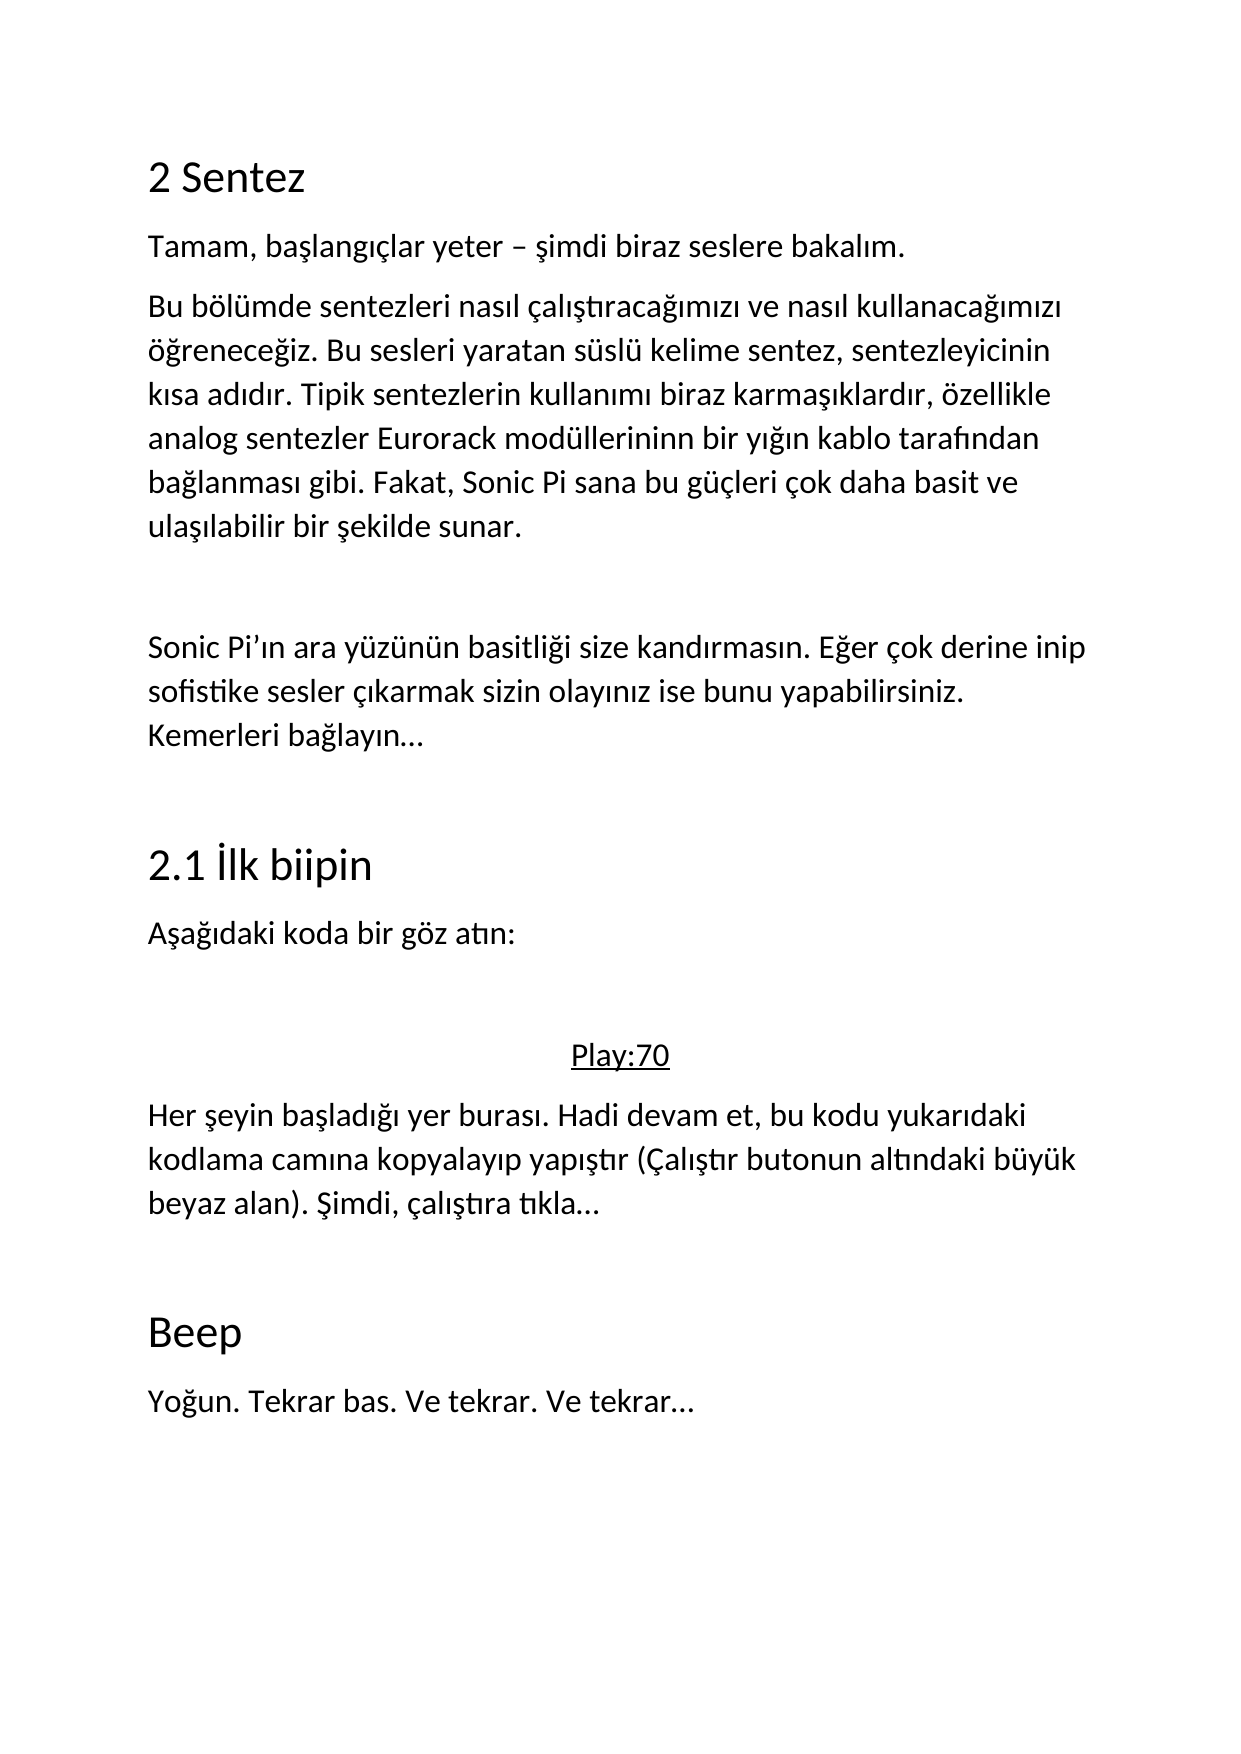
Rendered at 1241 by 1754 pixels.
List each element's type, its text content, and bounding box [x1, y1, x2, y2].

text Yoğun. Tekrar bas. Ve tekrar. Ve tekrar… [148, 1380, 1093, 1421]
text Beep [148, 1303, 1093, 1359]
text Play:70 [148, 1034, 1093, 1074]
text Tamam, başlangıçlar yeter – şimdi biraz seslere bakalım. [148, 224, 1093, 265]
text Bu bölümde sentezleri nasıl çalıştıracağımızı ve nasıl kullanacağımızı öğreneceğiz. Bu sesleri yaratan süslü kelime sentez, sentezleyicinin kısa adıdır. Tipik sentezlerin kullanımı biraz karmaşıklardır, özellikle analog sentezler Eurorack modüllerininn bir yığın kablo tarafından bağlanması gibi. Fakat, Sonic Pi sana bu güçleri çok daha basit ve ulaşılabilir bir şekilde sunar. [148, 285, 1093, 546]
text Sonic Pi’ın ara yüzünün basitliği size kandırmasın. Eğer çok derine inip sofistike sesler çıkarmak sizin olayınız ise bunu yapabilirsiniz. Kemerleri bağlayın… [148, 626, 1093, 755]
text Her şeyin başladığı yer burası. Hadi devam et, bu kodu yukarıdaki kodlama camına kopyalayıp yapıştır (Çalıştır butonun altındaki büyük beyaz alan). Şimdi, çalıştıra tıkla… [148, 1094, 1093, 1223]
text Aşağıdaki koda bir göz atın: [148, 912, 1093, 953]
text 2 Sentez [148, 148, 1093, 203]
text 2.1 İlk biipin [148, 835, 1093, 891]
